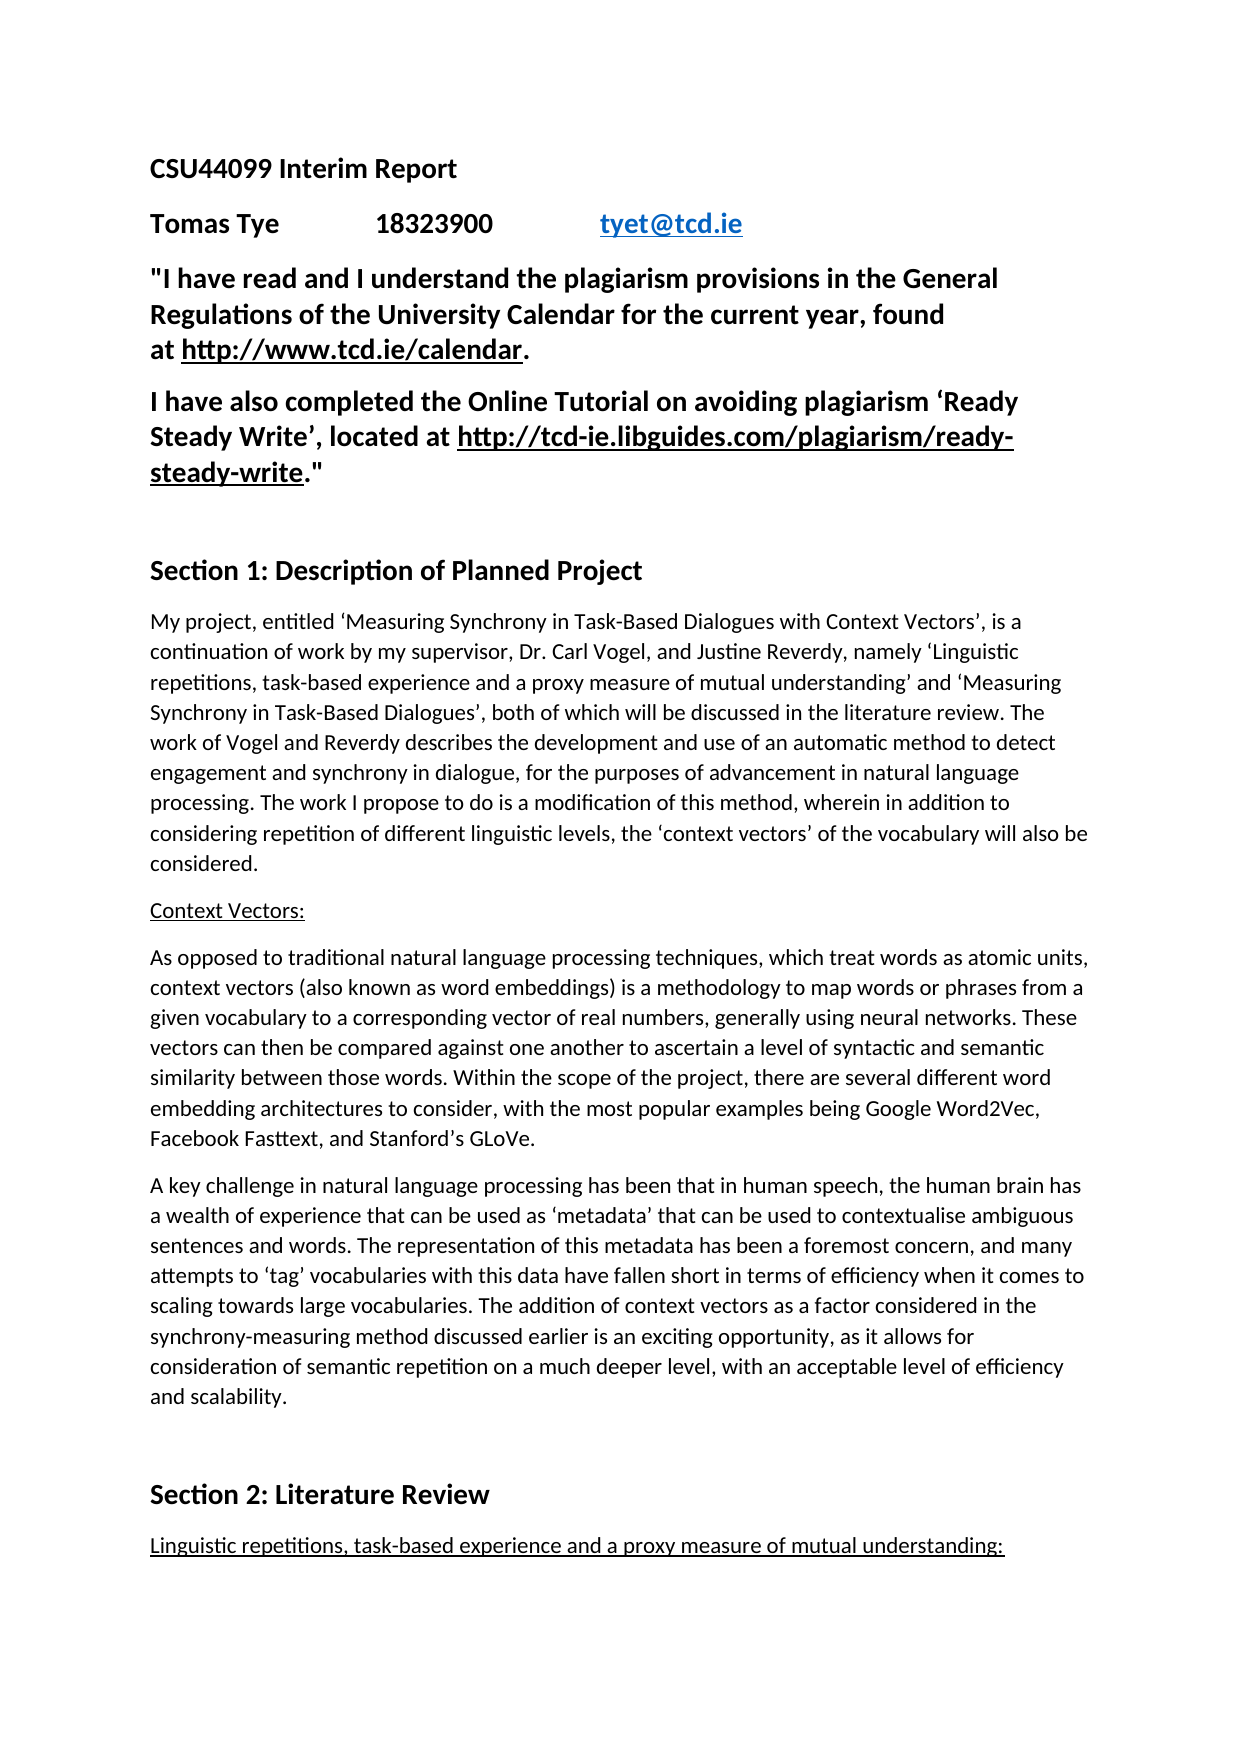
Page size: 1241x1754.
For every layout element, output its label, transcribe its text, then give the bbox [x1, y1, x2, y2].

text A key challenge in natural language processing has been that in human speech, the human brain has a wealth of experience that can be used as ‘metadata’ that can be used to contextualise ambiguous sentences and words. The representation of this metadata has been a foremost concern, and many attempts to ‘tag’ vocabularies with this data have fallen short in terms of efficiency when it comes to scaling towards large vocabularies. The addition of context vectors as a factor considered in the synchrony-measuring method discussed earlier is an exciting opportunity, as it allows for consideration of semantic repetition on a much deeper level, with an acceptable level of efficiency and scalability. [150, 1171, 1090, 1410]
text Linguistic repetitions, task-based experience and a proxy measure of mutual understanding: [150, 1531, 1090, 1559]
text "I have read and I understand the plagiarism provisions in the General Regulations of the University Calendar for the current year, found at http://www.tcd.ie/calendar. [150, 260, 1090, 367]
text As opposed to traditional natural language processing techniques, which treat words as atomic units, context vectors (also known as word embeddings) is a methodology to map words or phrases from a given vocabulary to a corresponding vector of real numbers, generally using neural networks. These vectors can then be compared against one another to ascertain a level of syntactic and semantic similarity between those words. Within the scope of the project, there are several different word embedding architectures to consider, with the most popular examples being Google Word2Vec, Facebook Fasttext, and Stanford’s GLoVe. [150, 943, 1090, 1152]
text CSU44099 Interim Report [150, 150, 1090, 186]
text Section 1: Description of Planned Project [150, 552, 1090, 588]
text My project, entitled ‘Measuring Synchrony in Task-Based Dialogues with Context Vectors’, is a continuation of work by my supervisor, Dr. Carl Vogel, and Justine Reverdy, namely ‘Linguistic repetitions, task-based experience and a proxy measure of mutual understanding’ and ‘Measuring Synchrony in Task-Based Dialogues’, both of which will be discussed in the literature review. The work of Vogel and Reverdy describes the development and use of an automatic method to detect engagement and synchrony in dialogue, for the purposes of advancement in natural language processing. The work I propose to do is a modification of this method, wherein in addition to considering repetition of different linguistic levels, the ‘context vectors’ of the vocabulary will also be considered. [150, 607, 1090, 877]
text Tomas Tye 18323900 tyet@tcd.ie [150, 205, 1090, 241]
text Context Vectors: [150, 896, 1090, 924]
text I have also completed the Online Tutorial on avoiding plagiarism ‘Ready Steady Write’, located at http://tcd-ie.libguides.com/plagiarism/ready-steady-write." [150, 383, 1090, 489]
text Section 2: Literature Review [150, 1476, 1090, 1512]
